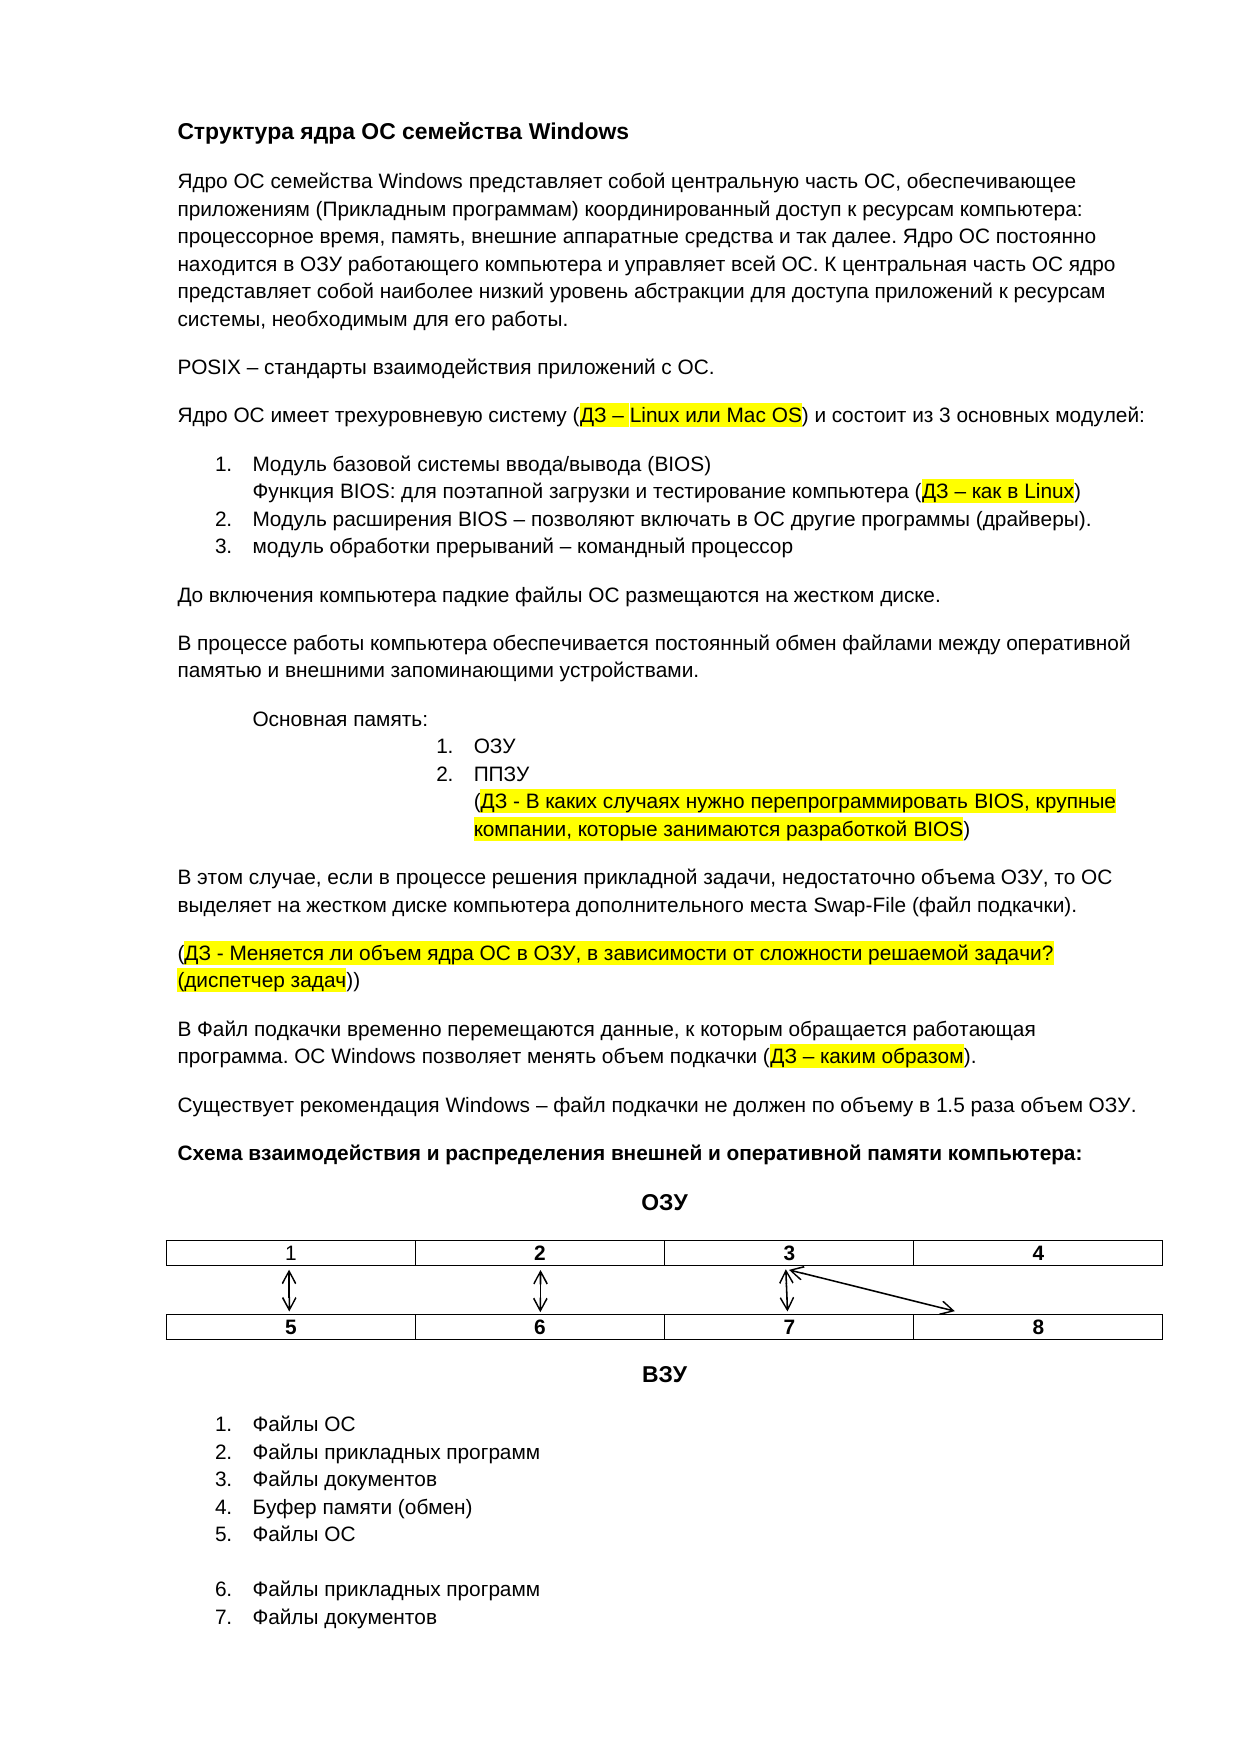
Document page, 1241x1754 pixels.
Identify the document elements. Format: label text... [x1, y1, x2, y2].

table_header 3 [665, 1241, 913, 1265]
table_header 4 [914, 1241, 1162, 1265]
text ОЗУ [177, 1189, 1152, 1216]
text Ядро ОС семейства Windows представляет собой центральную часть ОС, обеспечивающее приложениям (Прикладным программам) координированный доступ к ресурсам компьютера: процессорное время, память, внешние аппаратные средства и так далее. Ядро ОС постоянно находится в ОЗУ работающего компьютера и управляет всей ОС. К центральная часть ОС ядро представляет собой наиболее низкий уровень абстракции для доступа приложений к ресурсам системы, необходимым для его работы. [177, 169, 1152, 331]
list Файлы документов [215, 1604, 1152, 1628]
list Функция BIOS: для поэтапной загрузки и тестирование компьютера (ДЗ – как в Linux) [252, 479, 922, 503]
table_cell 7 [665, 1315, 913, 1339]
list Файлы документов [215, 1467, 1152, 1491]
list Основная память: [252, 707, 1152, 731]
text Существует рекомендация Windows – файл подкачки не должен по объему в 1.5 раза объем ОЗУ. [177, 1092, 1152, 1116]
text Схема взаимодействия и распределения внешней и оперативной памяти компьютера: [177, 1141, 1152, 1165]
table_header 2 [416, 1241, 664, 1265]
text Ядро ОС имеет трехуровневую систему (ДЗ – Linux или Mac OS) и состоит из 3 основных модулей: [802, 403, 1152, 427]
list Файлы прикладных программ [215, 1577, 1152, 1601]
text Структура ядра ОС семейства Windows [177, 118, 1152, 144]
text ВЗУ [177, 1361, 1152, 1387]
text В процессе работы компьютера обеспечивается постоянный обмен файлами между оперативной памятью и внешними запоминающими устройствами. [177, 631, 1152, 682]
list Файлы прикладных программ [215, 1439, 1152, 1463]
list Файлы ОС [215, 1412, 1152, 1436]
list Буфер памяти (обмен) [215, 1494, 1152, 1518]
text До включения компьютера падкие файлы ОС размещаются на жестком диске. [177, 582, 1152, 606]
text (ДЗ - Меняется ли объем ядра ОС в ОЗУ, в зависимости от сложности решаемой задачи? (диспетчер задач)) [177, 941, 1152, 992]
table_header 1 [167, 1241, 415, 1265]
table_cell [166, 1266, 947, 1314]
table_cell 8 [914, 1315, 1162, 1339]
list ОЗУ [436, 734, 1152, 758]
text В Файл подкачки временно перемещаются данные, к которым обращается работающая программа. ОС Windows позволяет менять объем подкачки (ДЗ – каким образом). [177, 1017, 1152, 1068]
list Файлы ОС [215, 1522, 1152, 1546]
list модуль обработки прерываний – командный процессор [215, 534, 1152, 558]
text POSIX – стандарты взаимодействия приложений с ОС. [177, 355, 1152, 379]
table_cell [797, 1266, 1163, 1314]
table_cell 5 [167, 1315, 415, 1339]
table_cell 6 [416, 1315, 664, 1339]
text Ядро ОС имеет трехуровневую систему (ДЗ – Linux или Mac OS) и состоит из 3 основных модулей: [177, 403, 580, 427]
text В этом случае, если в процессе решения прикладной задачи, недостаточно объема ОЗУ, то ОС выделяет на жестком диске компьютера дополнительного места Swap-File (файл подкачки). [177, 865, 1152, 916]
list ППЗУ (ДЗ - В каких случаях нужно перепрограммировать BIOS, крупные компании, которые занимаются разработкой BIOS) [436, 762, 1152, 841]
list Модуль расширения BIOS – позволяют включать в ОС другие программы (драйверы). [215, 507, 1152, 531]
list Модуль базовой системы ввода/вывода (BIOS) [215, 452, 1152, 476]
